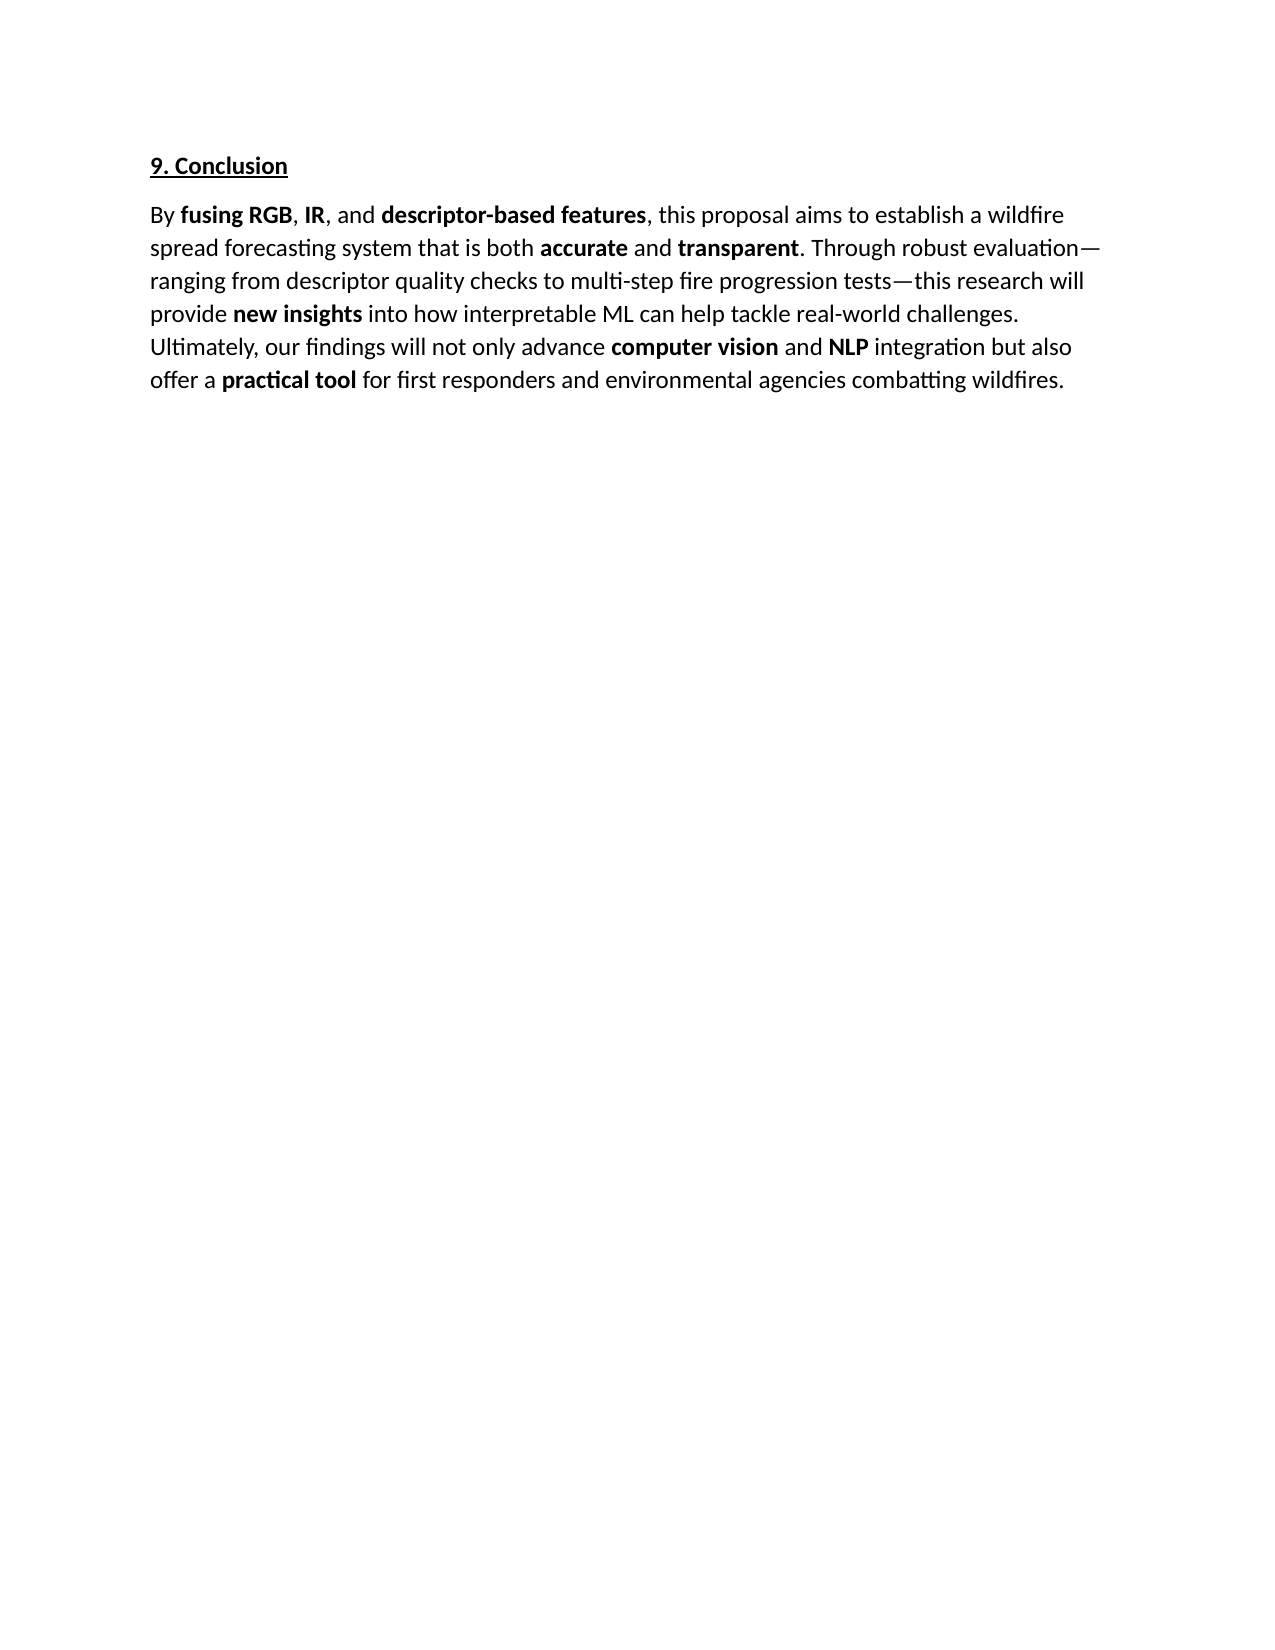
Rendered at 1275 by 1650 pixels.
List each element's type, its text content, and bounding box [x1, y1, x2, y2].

text 9. Conclusion [150, 150, 1125, 181]
text By fusing RGB, IR, and descriptor-based features, this proposal aims to establish a wildfire spread forecasting system that is both accurate and transparent. Through robust evaluation—ranging from descriptor quality checks to multi-step fire progression tests—this research will provide new insights into how interpretable ML can help tackle real-world challenges. Ultimately, our findings will not only advance computer vision and NLP integration but also offer a practical tool for first responders and environmental agencies combatting wildfires. [150, 199, 1125, 395]
